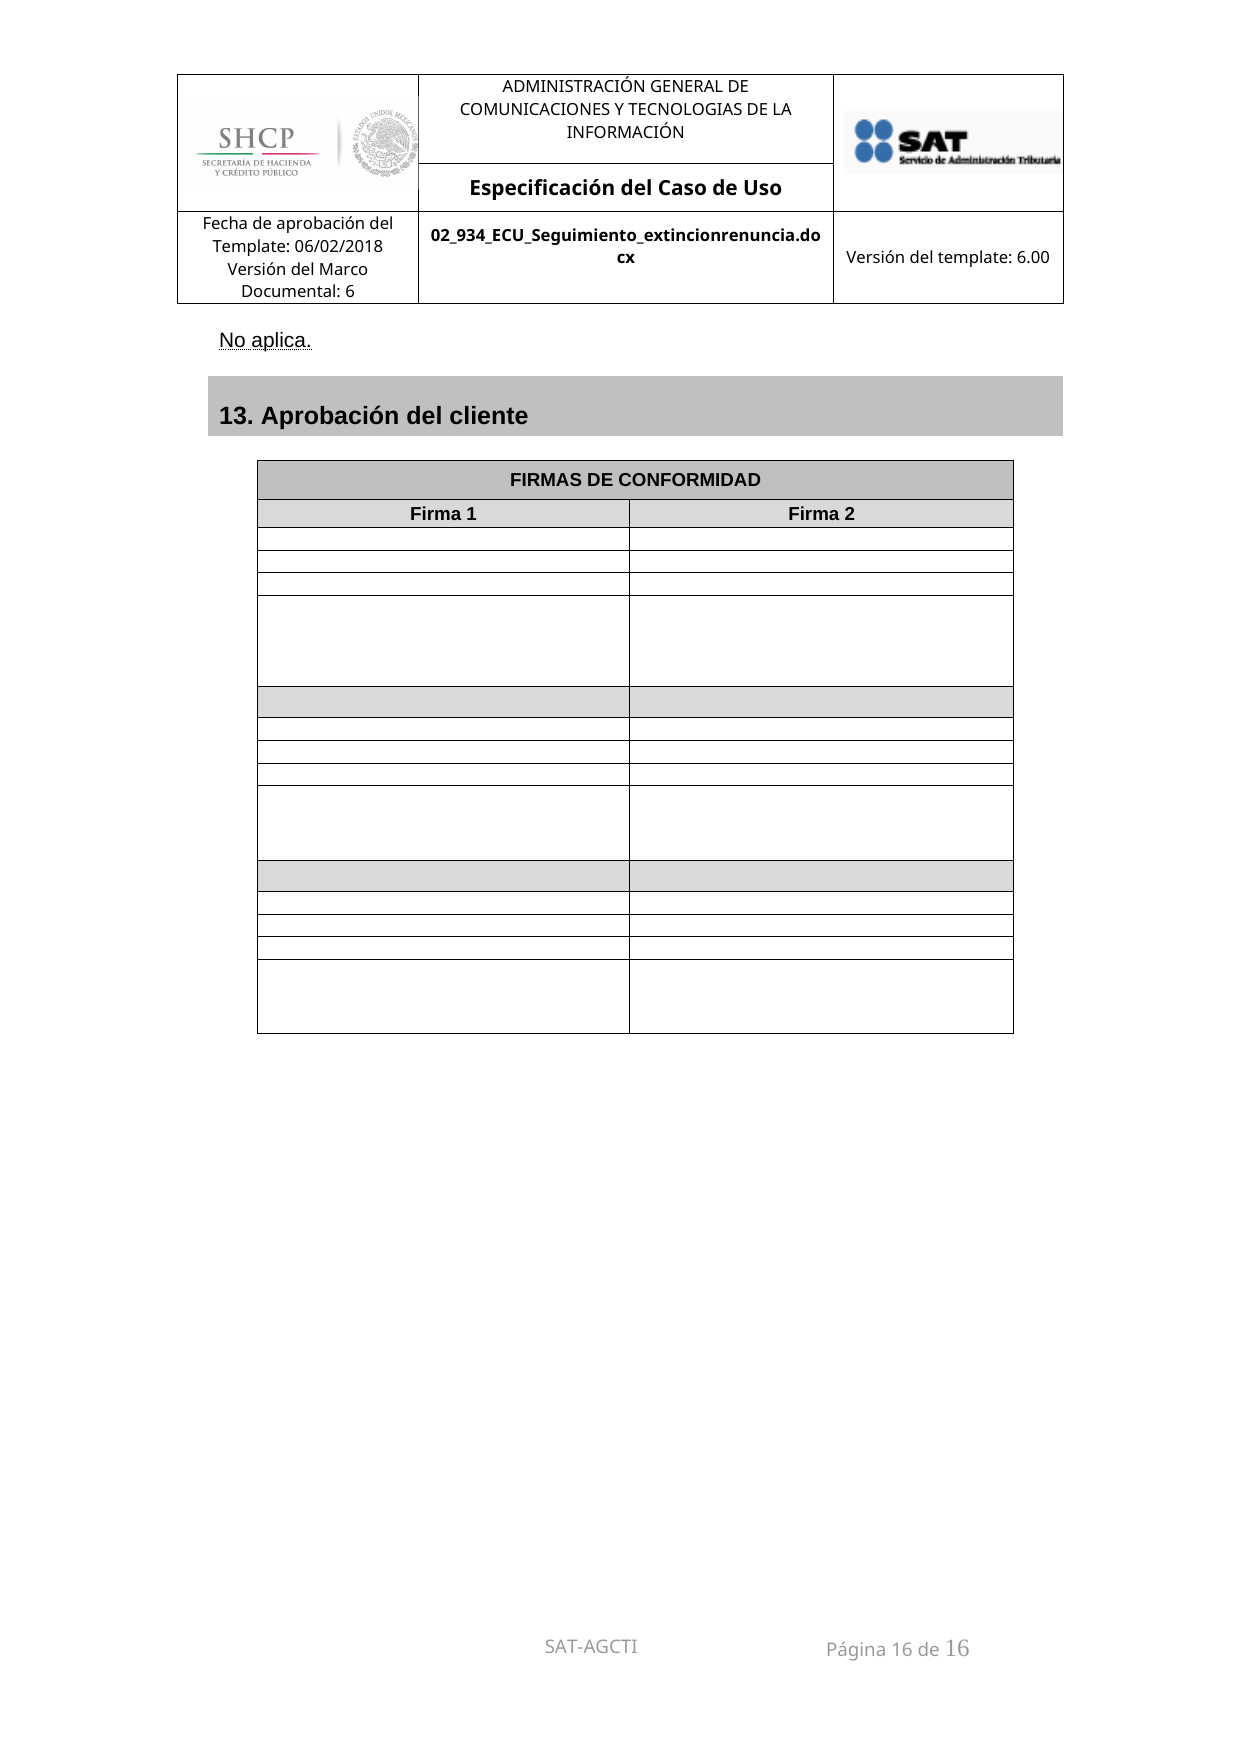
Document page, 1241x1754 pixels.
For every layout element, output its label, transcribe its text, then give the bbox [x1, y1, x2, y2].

picture [844, 111, 1063, 174]
table_cell [208, 436, 1063, 1034]
table_cell No aplica. [208, 328, 1063, 376]
table_cell 13. Aprobación del cliente [208, 376, 1063, 436]
picture [188, 96, 419, 190]
